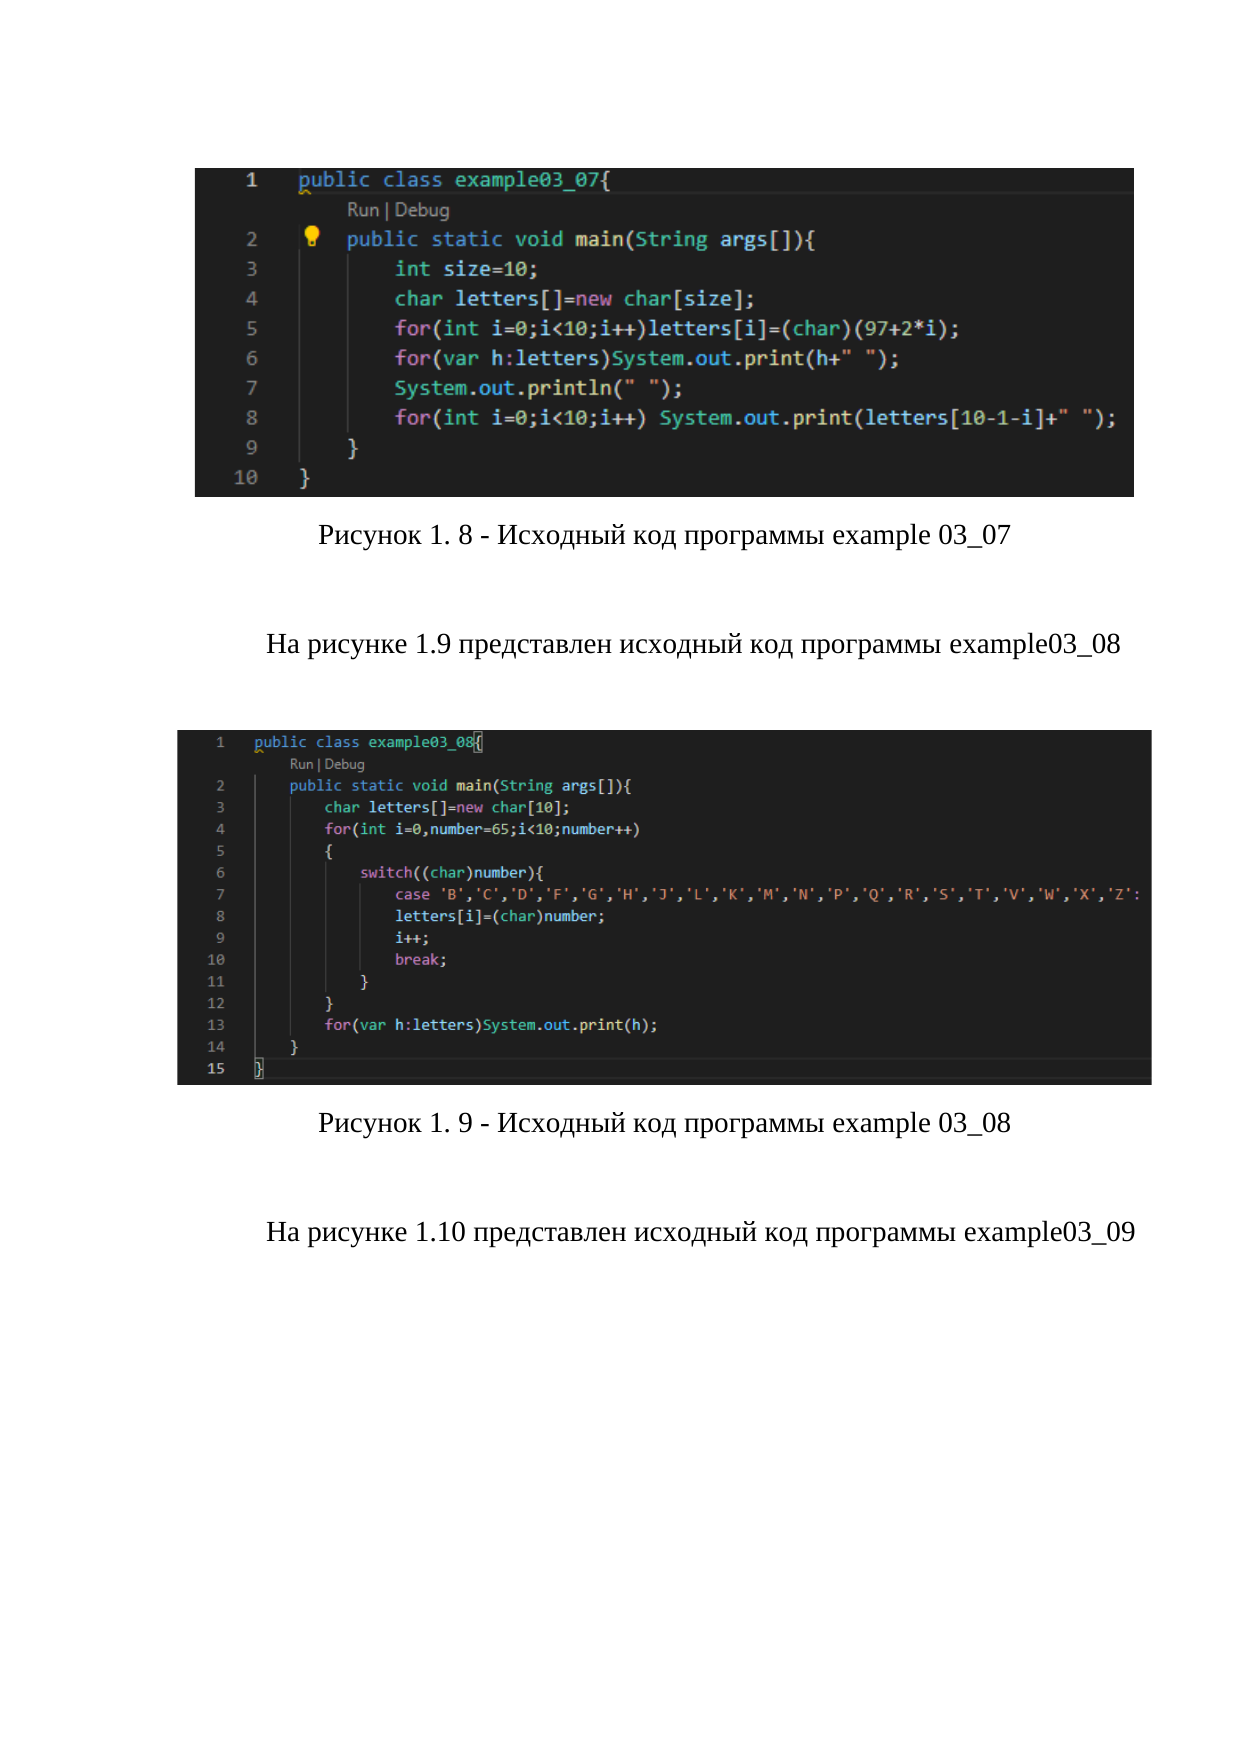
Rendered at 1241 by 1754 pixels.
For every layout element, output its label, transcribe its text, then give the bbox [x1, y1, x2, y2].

picture [177, 730, 1152, 1085]
text На рисунке 1.9 представлен исходный код программы example03_08 [177, 626, 1152, 660]
text На рисунке 1.10 представлен исходный код программы example03_09 [177, 1214, 1152, 1247]
picture [194, 168, 1134, 497]
